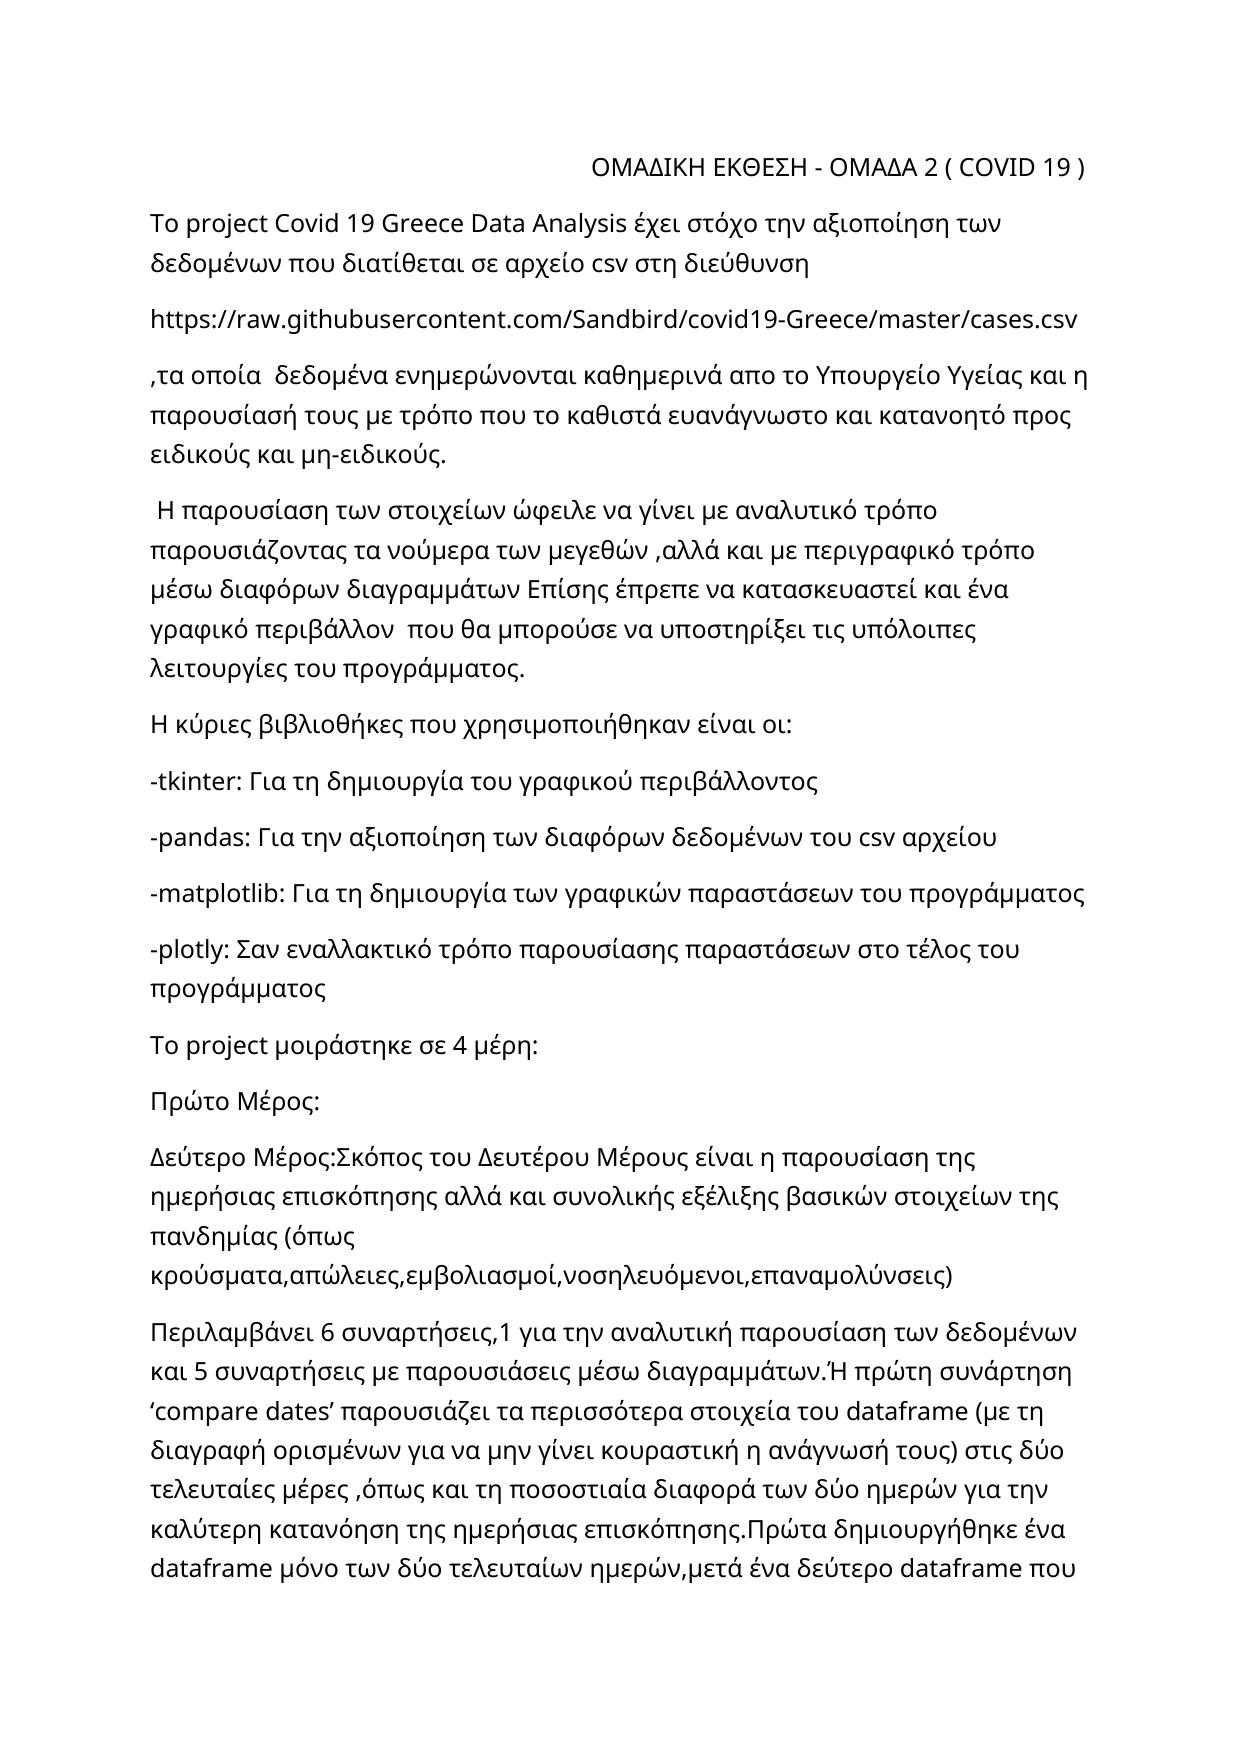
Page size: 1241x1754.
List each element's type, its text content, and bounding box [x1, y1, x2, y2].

text Το project μοιράστηκε σε 4 μέρη: [150, 1027, 1090, 1061]
text -plotly: Σαν εναλλακτικό τρόπο παρουσίασης παραστάσεων στο τέλος του προγράμματος [150, 932, 1090, 1005]
text ,τα οποία δεδομένα ενημερώνονται καθημερινά απο το Υπουργείο Υγείας και η παρουσίασή τους με τρόπο που το καθιστά ευανάγνωστο και κατανοητό προς ειδικούς και μη-ειδικούς. [150, 358, 1090, 471]
text Το project Covid 19 Greece Data Analysis έχει στόχο την αξιοποίηση των δεδομένων που διατίθεται σε αρχείο csv στη διεύθυνση [150, 206, 1090, 280]
text Δεύτερο Μέρος:Σκόπος του Δευτέρου Μέρους είναι η παρουσίαση της ημερήσιας επισκόπησης αλλά και συνολικής εξέλιξης βασικών στοιχείων της πανδημίας (όπως κρούσματα,απώλειες,εμβολιασμοί,νοσηλευόμενοι,επαναμολύνσεις) [150, 1139, 1090, 1292]
text -tkinter: Για τη δημιουργία του γραφικού περιβάλλοντος [150, 763, 1090, 797]
text Πρώτο Μέρος: [150, 1083, 1090, 1117]
text -matplotlib: Για τη δημιουργία των γραφικών παραστάσεων του προγράμματος [150, 876, 1090, 909]
text Η κύριες βιβλιοθήκες που χρησιμοποιήθηκαν είναι οι: [150, 707, 1090, 741]
text Η παρουσίαση των στοιχείων ώφειλε να γίνει με αναλυτικό τρόπο παρουσιάζοντας τα νούμερα των μεγεθών ,αλλά και με περιγραφικό τρόπο μέσω διαφόρων διαγραμμάτων Επίσης έπρεπε να κατασκευαστεί και ένα γραφικό περιβάλλον που θα μπορούσε να υποστηρίξει τις υπόλοιπες λειτουργίες του προγράμματος. [150, 493, 1090, 685]
text ΟΜΑΔΙΚΗ ΕΚΘΕΣΗ - ΟΜΑΔΑ 2 ( COVID 19 ) [150, 150, 1090, 184]
text https://raw.githubusercontent.com/Sandbird/covid19-Greece/master/cases.csv [150, 302, 1090, 336]
text -pandas: Για την αξιοποίηση των διαφόρων δεδομένων του csv αρχείου [150, 819, 1090, 853]
